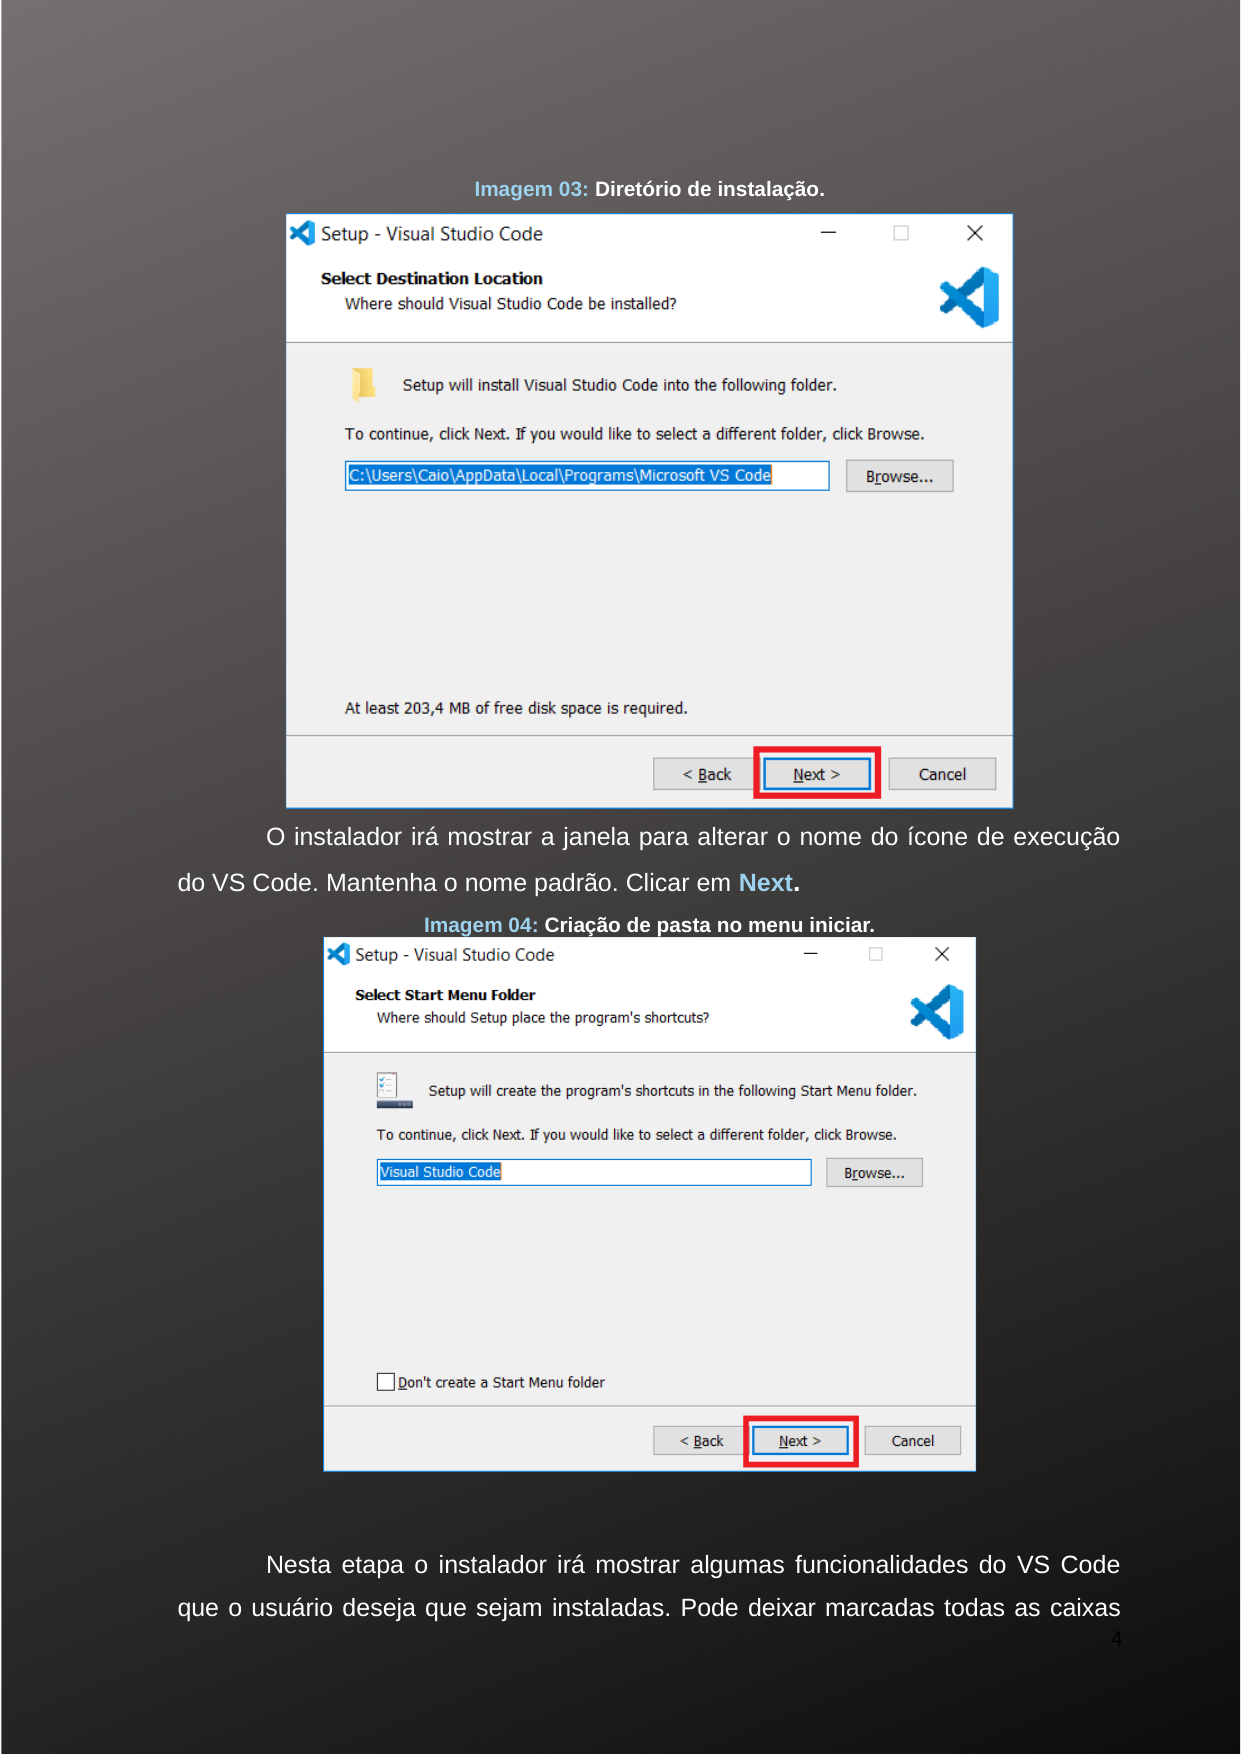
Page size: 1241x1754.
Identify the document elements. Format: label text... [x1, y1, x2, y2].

picture [1, 0, 1241, 1754]
text O instalador irá mostrar a janela para alterar o nome do ícone de execução do VS Code. Mantenha o nome padrão. Clicar em Next. [177, 822, 1122, 897]
text Imagem 03: Diretório de instalação. [177, 177, 1122, 809]
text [177, 1550, 1122, 1622]
text Imagem 04: Criação de pasta no menu iniciar. [177, 913, 1122, 937]
